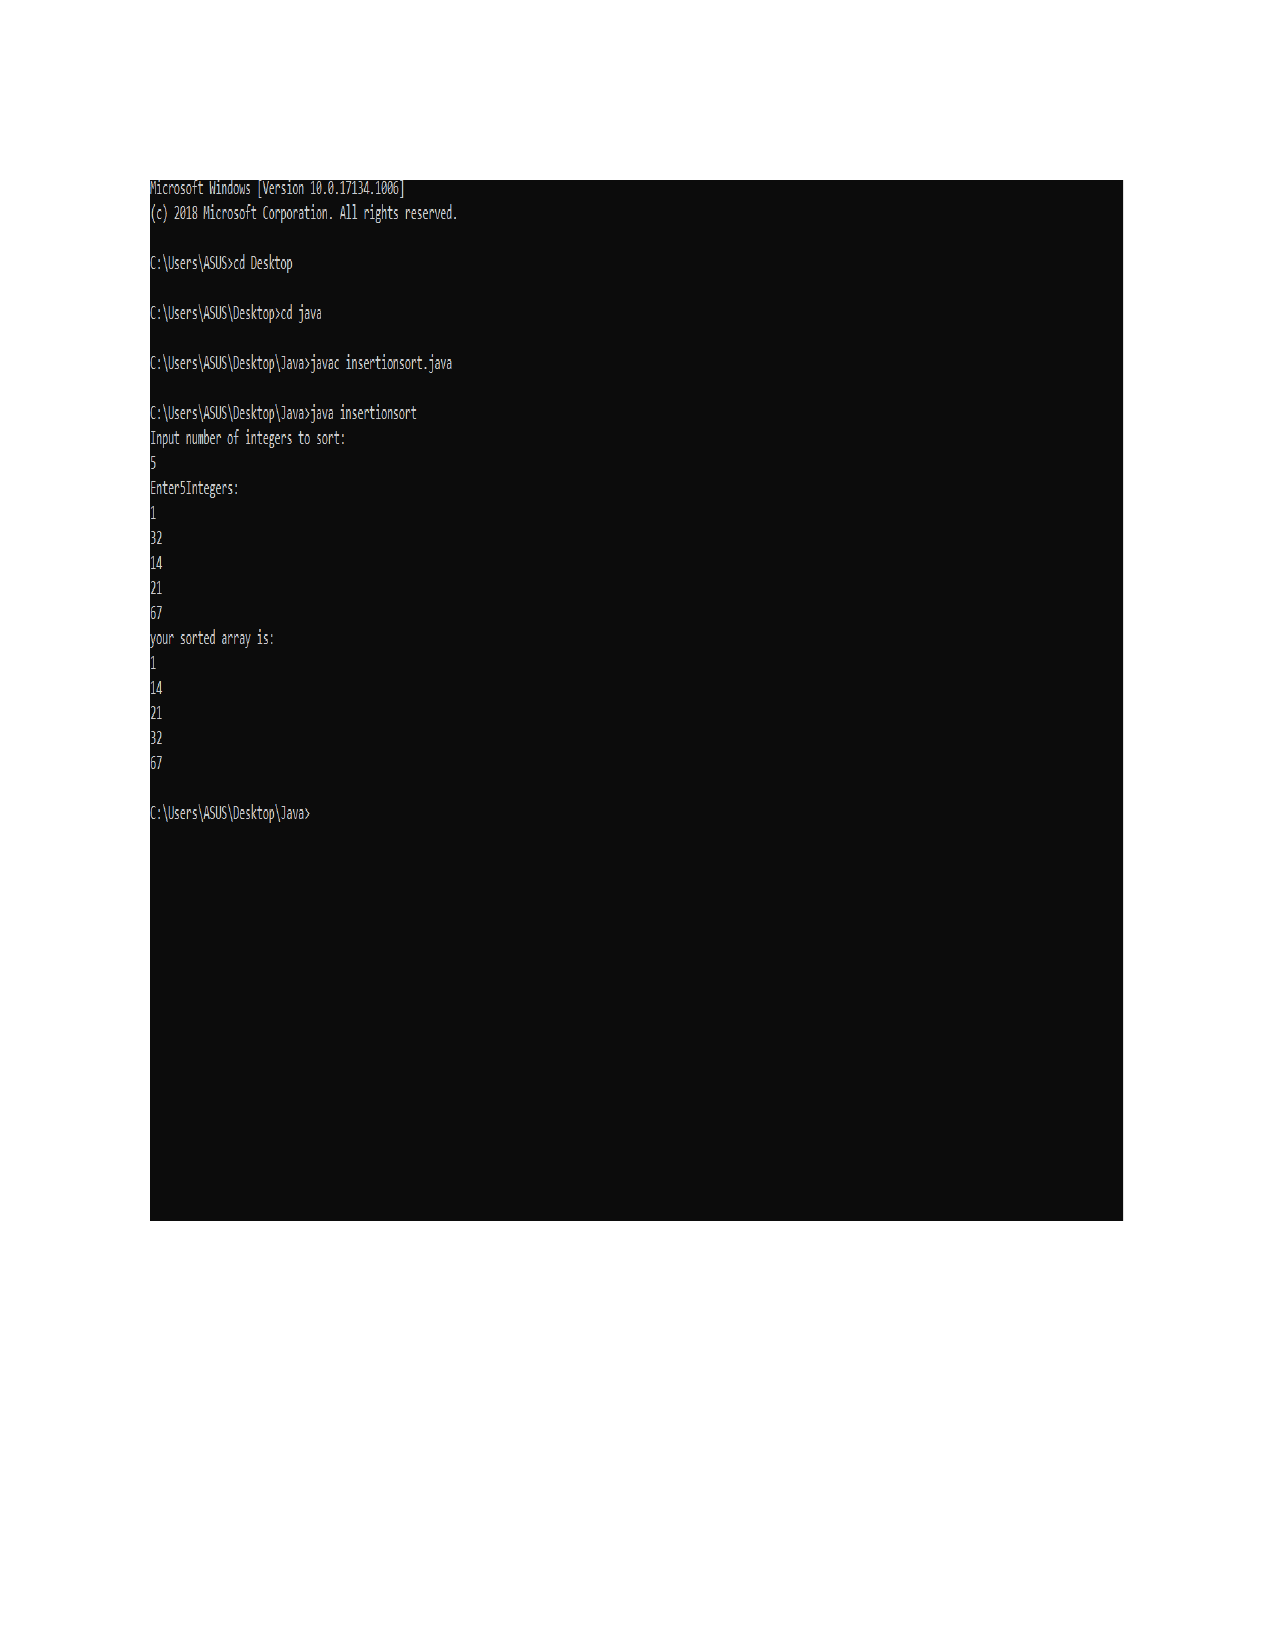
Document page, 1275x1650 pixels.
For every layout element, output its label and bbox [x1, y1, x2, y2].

picture [150, 180, 1124, 1221]
